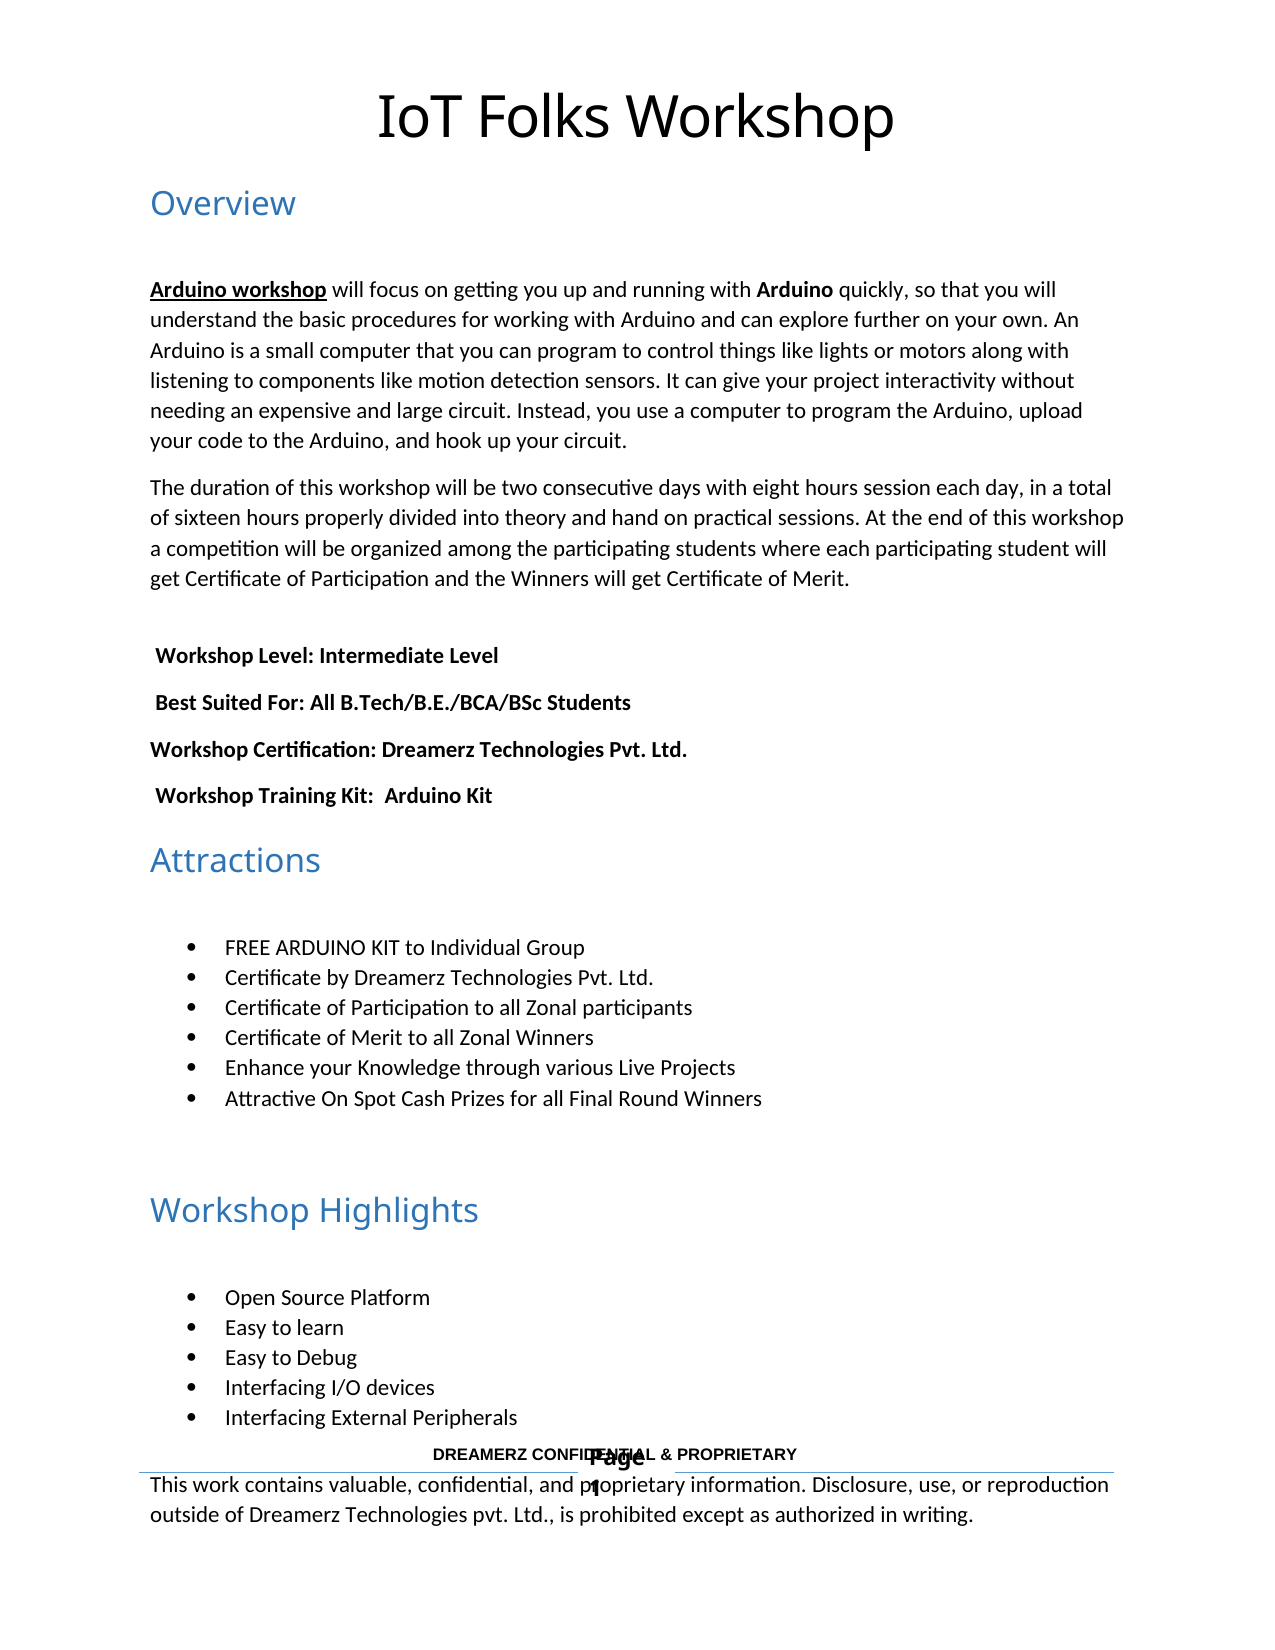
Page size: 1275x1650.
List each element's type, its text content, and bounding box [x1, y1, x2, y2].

list Easy to Debug [187, 1343, 1125, 1371]
text Workshop Training Kit: Arduino Kit [150, 782, 1125, 809]
list Attractive On Spot Cash Prizes for all Final Round Winners [187, 1084, 1125, 1112]
subtitle Attractions [150, 837, 1125, 882]
list Open Source Platform [187, 1283, 1125, 1311]
list Interfacing External Peripherals [187, 1403, 1125, 1431]
list Certificate by Dreamerz Technologies Pvt. Ltd. [187, 963, 1125, 991]
text Workshop Certification: Dreamerz Technologies Pvt. Ltd. [150, 735, 1125, 763]
list Easy to learn [187, 1313, 1125, 1341]
text Best Suited For: All B.Tech/B.E./BCA/BSc Students [150, 688, 1125, 716]
list Enhance your Knowledge through various Live Projects [187, 1053, 1125, 1081]
text The duration of this workshop will be two consecutive days with eight hours session each day, in a total of sixteen hours properly divided into theory and hand on practical sessions. At the end of this workshop a competition will be organized among the participating students where each participating student will get Certificate of Participation and the Winners will get Certificate of Merit. [150, 473, 1125, 622]
subtitle Overview [150, 179, 1125, 225]
list Certificate of Merit to all Zonal Winners [187, 1023, 1125, 1051]
list FREE ARDUINO KIT to Individual Group [187, 933, 1125, 961]
subtitle Workshop Highlights [150, 1187, 1125, 1232]
list Certificate of Participation to all Zonal participants [187, 993, 1125, 1021]
text Workshop Level: Intermediate Level [150, 641, 1125, 669]
list Interfacing I/O devices [187, 1373, 1125, 1401]
text Arduino workshop will focus on getting you up and running with Arduino quickly, so that you will understand the basic procedures for working with Arduino and can explore further on your own. An Arduino is a small computer that you can program to control things like lights or motors along with listening to components like motion detection sensors. It can give your project interactivity without needing an expensive and large circuit. Instead, you use a computer to program the Arduino, upload your code to the Arduino, and hook up your circuit. [150, 275, 1125, 454]
